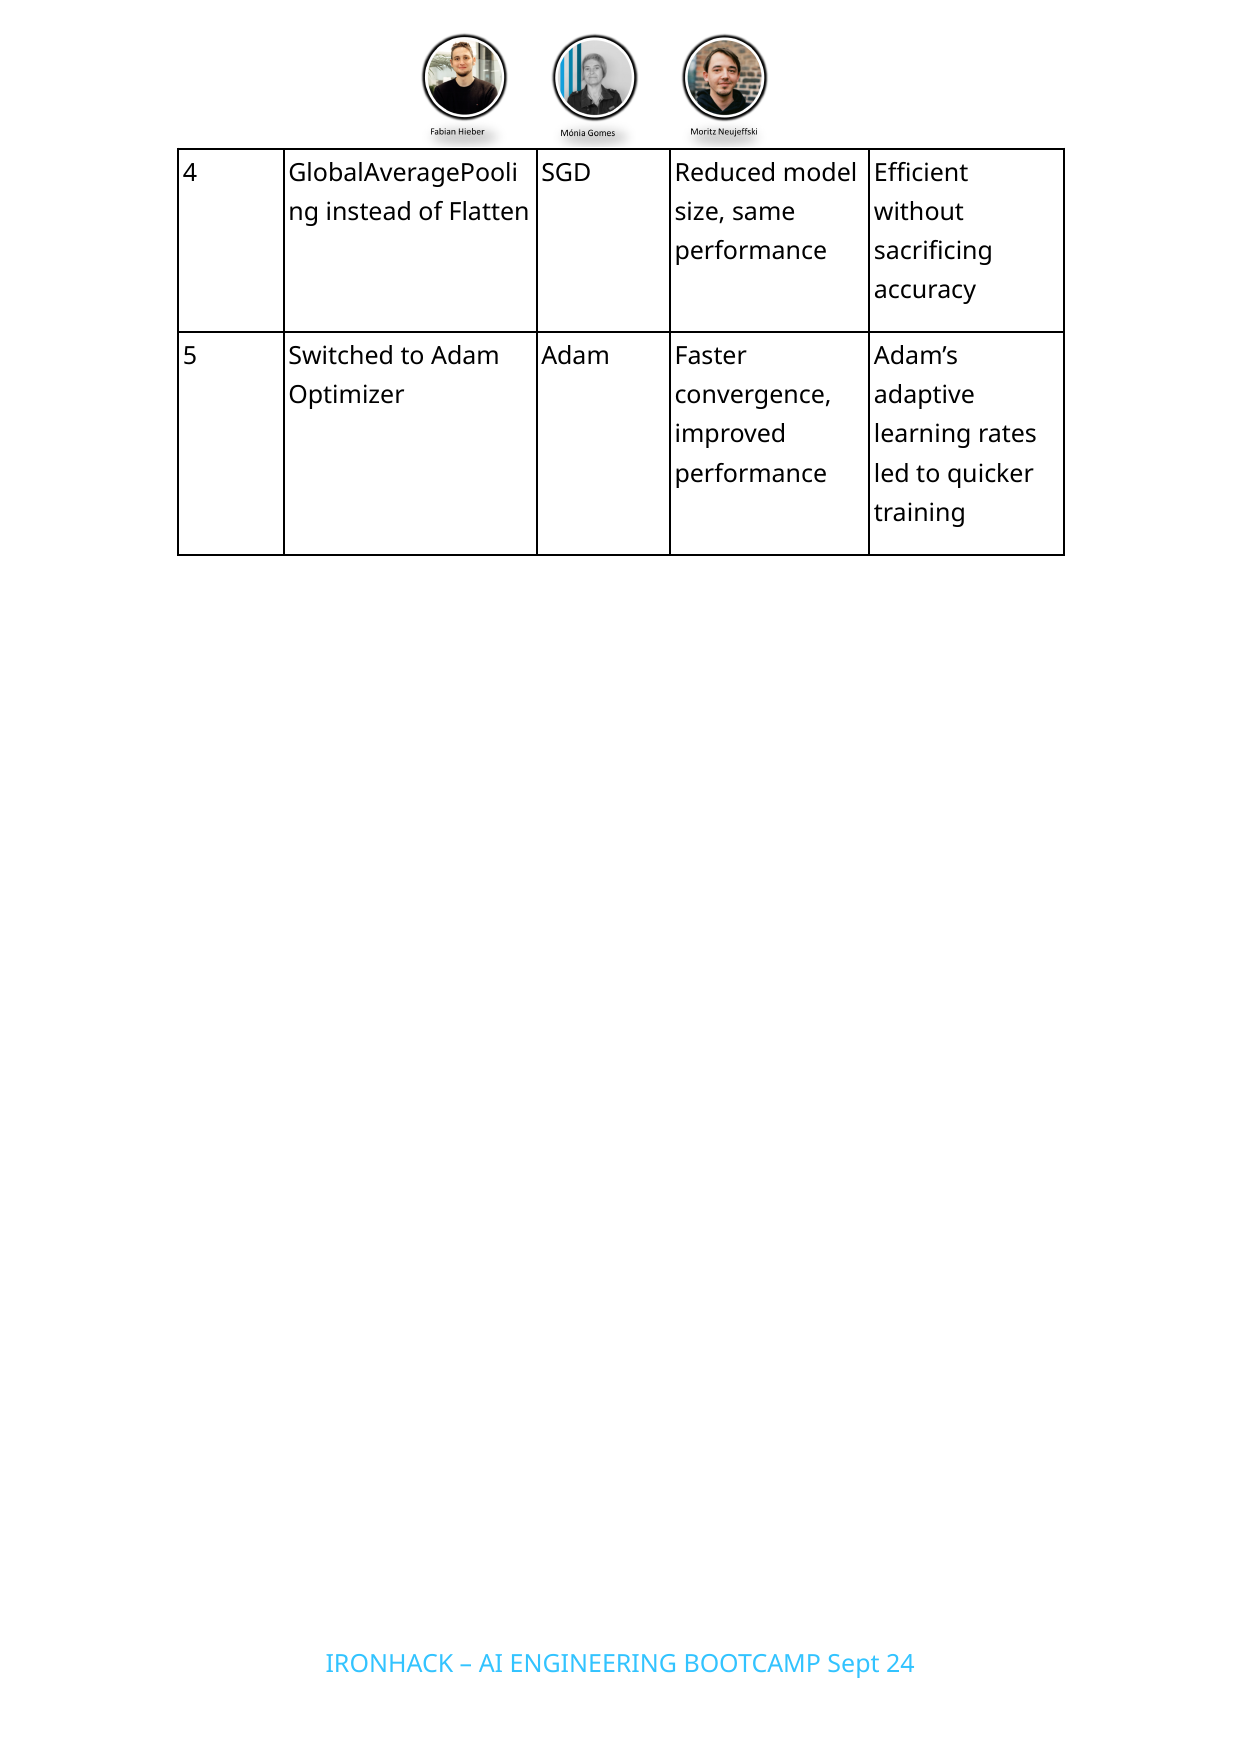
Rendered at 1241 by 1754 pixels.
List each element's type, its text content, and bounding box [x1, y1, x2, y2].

table_cell Switched to Adam Optimizer [285, 333, 536, 554]
table_cell Efficient without sacrificing accuracy [870, 150, 1063, 331]
table_cell 5 [179, 333, 283, 554]
table_cell Reduced model size, same performance [671, 150, 868, 331]
table_cell Faster convergence, improved performance [671, 333, 868, 554]
table_cell SGD [538, 150, 669, 331]
table_cell Adam’s adaptive learning rates led to quicker training [870, 333, 1063, 554]
picture [412, 32, 777, 147]
table_cell GlobalAveragePooling instead of Flatten [285, 150, 536, 331]
table_cell Adam [538, 333, 669, 554]
table_cell 4 [179, 150, 283, 331]
